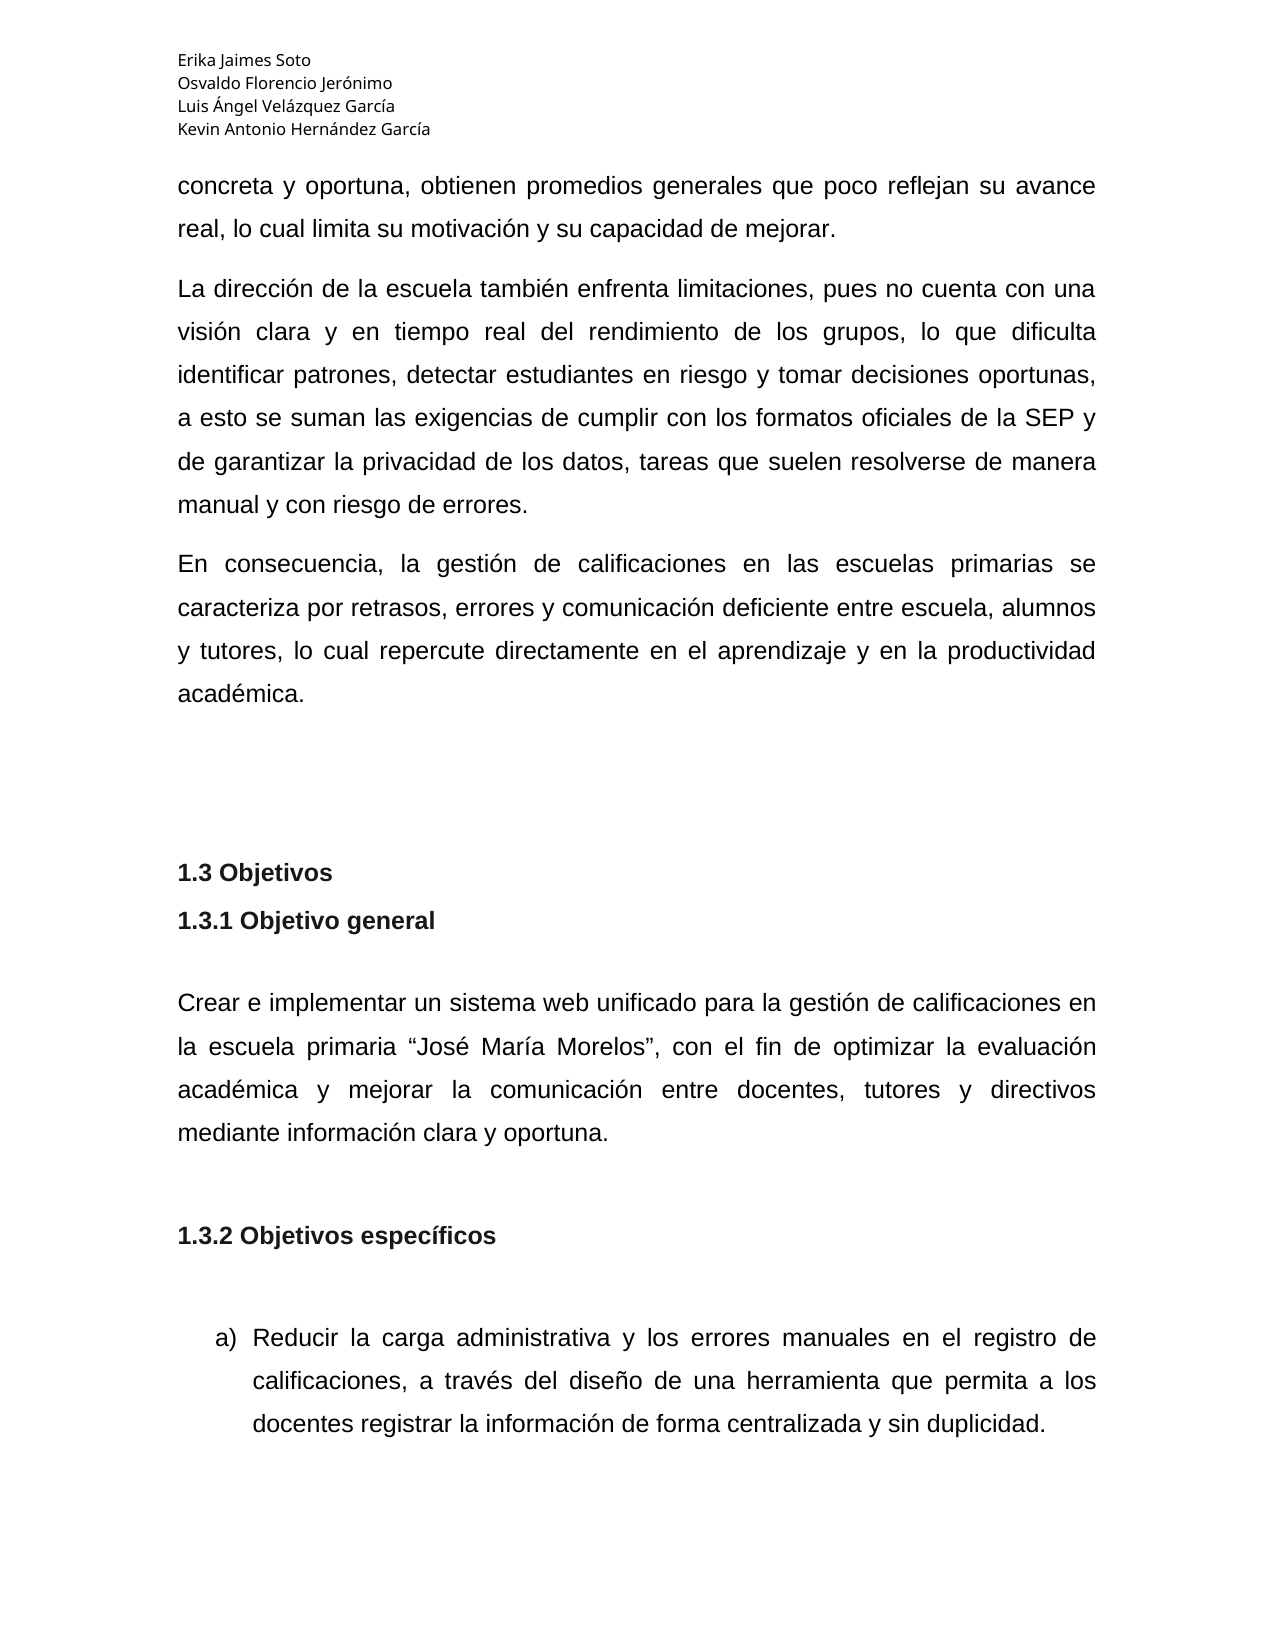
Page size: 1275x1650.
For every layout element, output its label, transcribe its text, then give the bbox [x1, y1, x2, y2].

text Crear e implementar un sistema web unificado para la gestión de calificaciones en la escuela primaria “José María Morelos”, con el fin de optimizar la evaluación académica y mejorar la comunicación entre docentes, tutores y directivos mediante información clara y oportuna. [177, 988, 1098, 1146]
subtitle 1.3.2 Objetivos específicos [177, 1221, 1098, 1249]
list Reducir la carga administrativa y los errores manuales en el registro de calificaciones, a través del diseño de una herramienta que permita a los docentes registrar la información de forma centralizada y sin duplicidad. [215, 1323, 1098, 1438]
subtitle 1.3.1 Objetivo general [177, 906, 1098, 934]
text En consecuencia, la gestión de calificaciones en las escuelas primarias se caracteriza por retrasos, errores y comunicación deficiente entre escuela, alumnos y tutores, lo cual repercute directamente en el aprendizaje y en la productividad académica. [177, 549, 1098, 707]
text La dirección de la escuela también enfrenta limitaciones, pues no cuenta con una visión clara y en tiempo real del rendimiento de los grupos, lo que dificulta identificar patrones, detectar estudiantes en riesgo y tomar decisiones oportunas, a esto se suman las exigencias de cumplir con los formatos oficiales de la SEP y de garantizar la privacidad de los datos, tareas que suelen resolverse de manera manual y con riesgo de errores. [177, 274, 1098, 518]
subtitle 1.3 Objetivos [177, 858, 1098, 887]
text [177, 171, 1098, 243]
